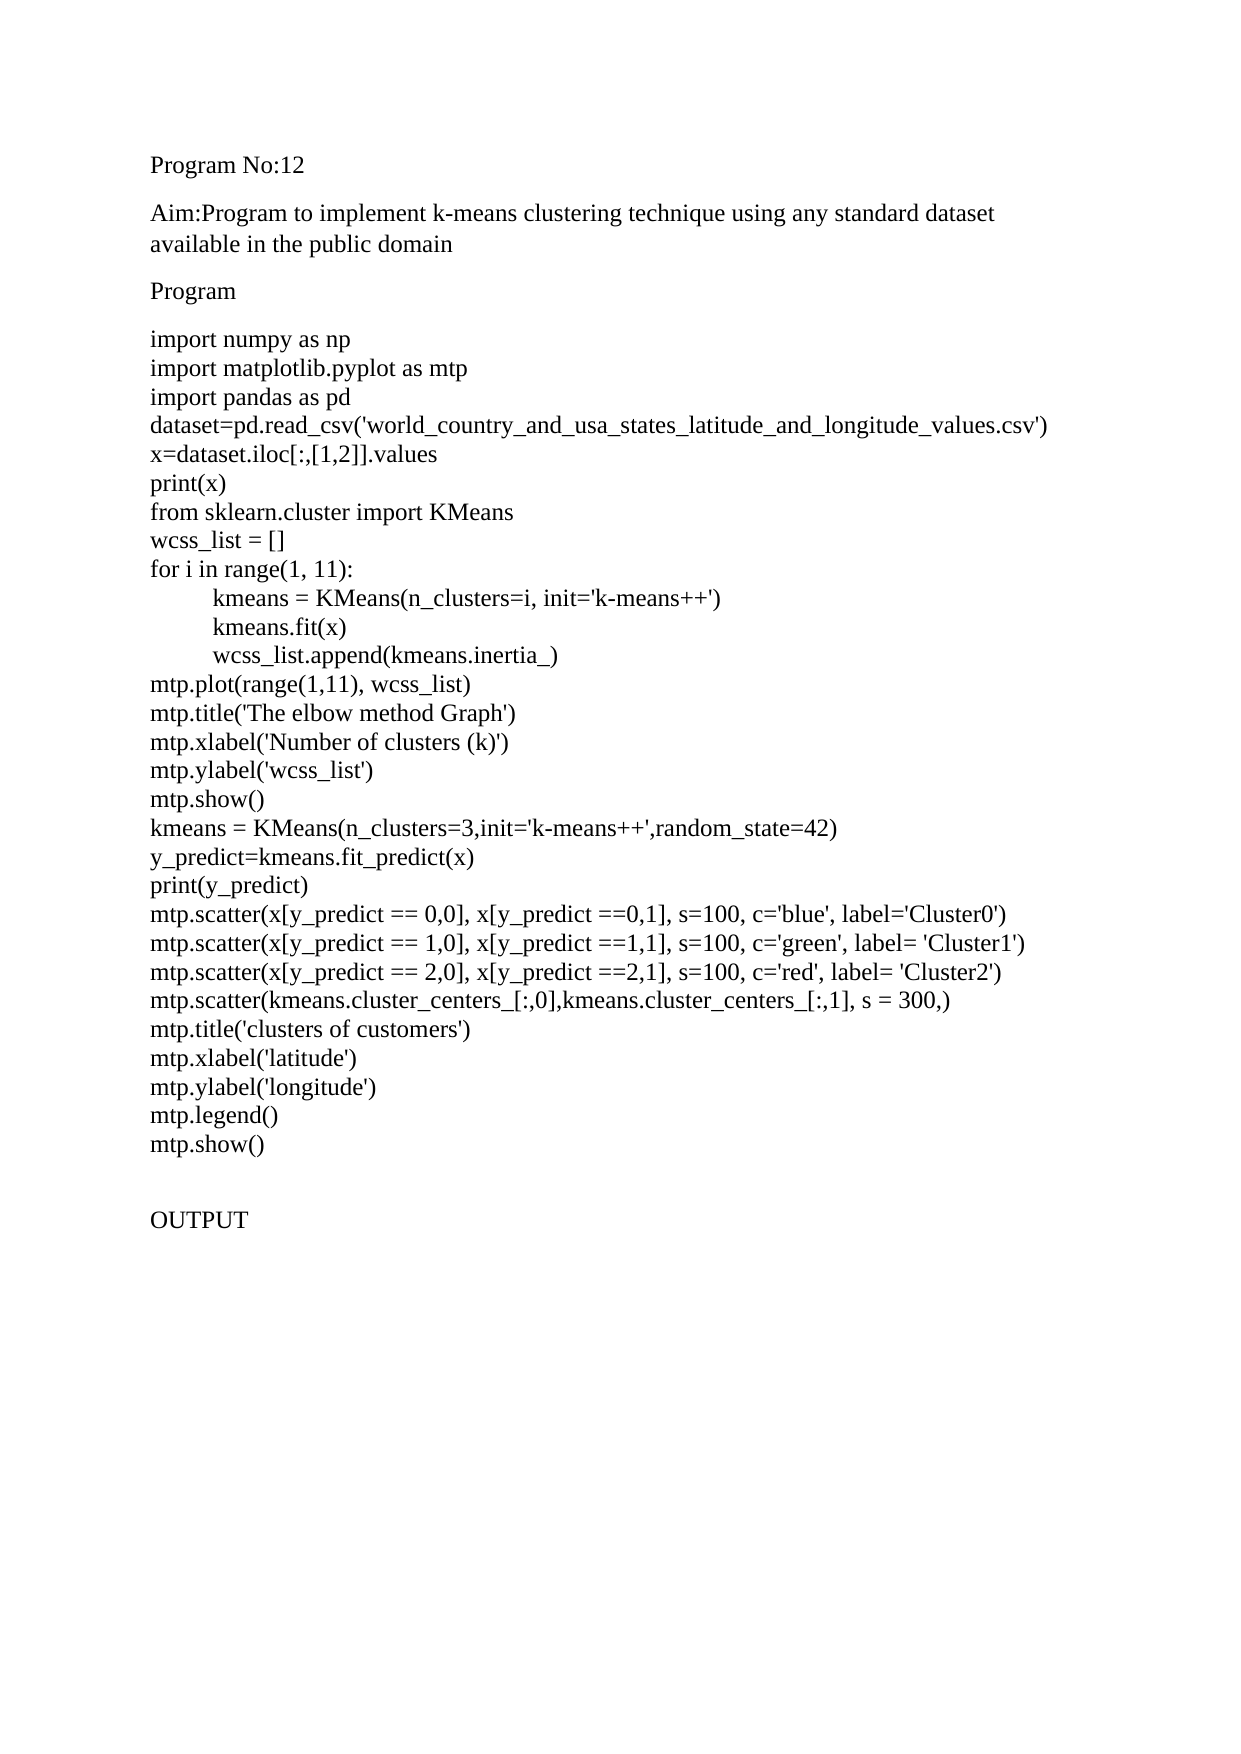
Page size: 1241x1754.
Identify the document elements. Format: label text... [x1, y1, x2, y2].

text import numpy as np import matplotlib.pyplot as mtp import pandas as pd dataset=pd.read_csv('world_country_and_usa_states_latitude_and_longitude_values.csv') x=dataset.iloc[:,[1,2]].values print(x) from sklearn.cluster import KMeans wcss_list = [] for i in range(1, 11): kmeans = KMeans(n_clusters=i, init='k-means++') kmeans.fit(x) wcss_list.append(kmeans.inertia_) mtp.plot(range(1,11), wcss_list) mtp.title('The elbow method Graph') mtp.xlabel('Number of clusters (k)') mtp.ylabel('wcss_list') mtp.show() kmeans = KMeans(n_clusters=3,init='k-means++',random_state=42) y_predict=kmeans.fit_predict(x) print(y_predict) mtp.scatter(x[y_predict == 0,0], x[y_predict ==0,1], s=100, c='blue', label='Cluster0') mtp.scatter(x[y_predict == 1,0], x[y_predict ==1,1], s=100, c='green', label= 'Cluster1') mtp.scatter(x[y_predict == 2,0], x[y_predict ==2,1], s=100, c='red', label= 'Cluster2') mtp.scatter(kmeans.cluster_centers_[:,0],kmeans.cluster_centers_[:,1], s = 300,) mtp.title('clusters of customers') mtp.xlabel('latitude') mtp.ylabel('longitude') mtp.legend() mtp.show() [150, 324, 1090, 1158]
text Program No:12 [150, 150, 1090, 179]
text Program [150, 276, 1090, 305]
text Aim:Program to implement k-means clustering technique using any standard dataset available in the public domain [150, 198, 1090, 257]
text OUTPUT [150, 1206, 1090, 1234]
